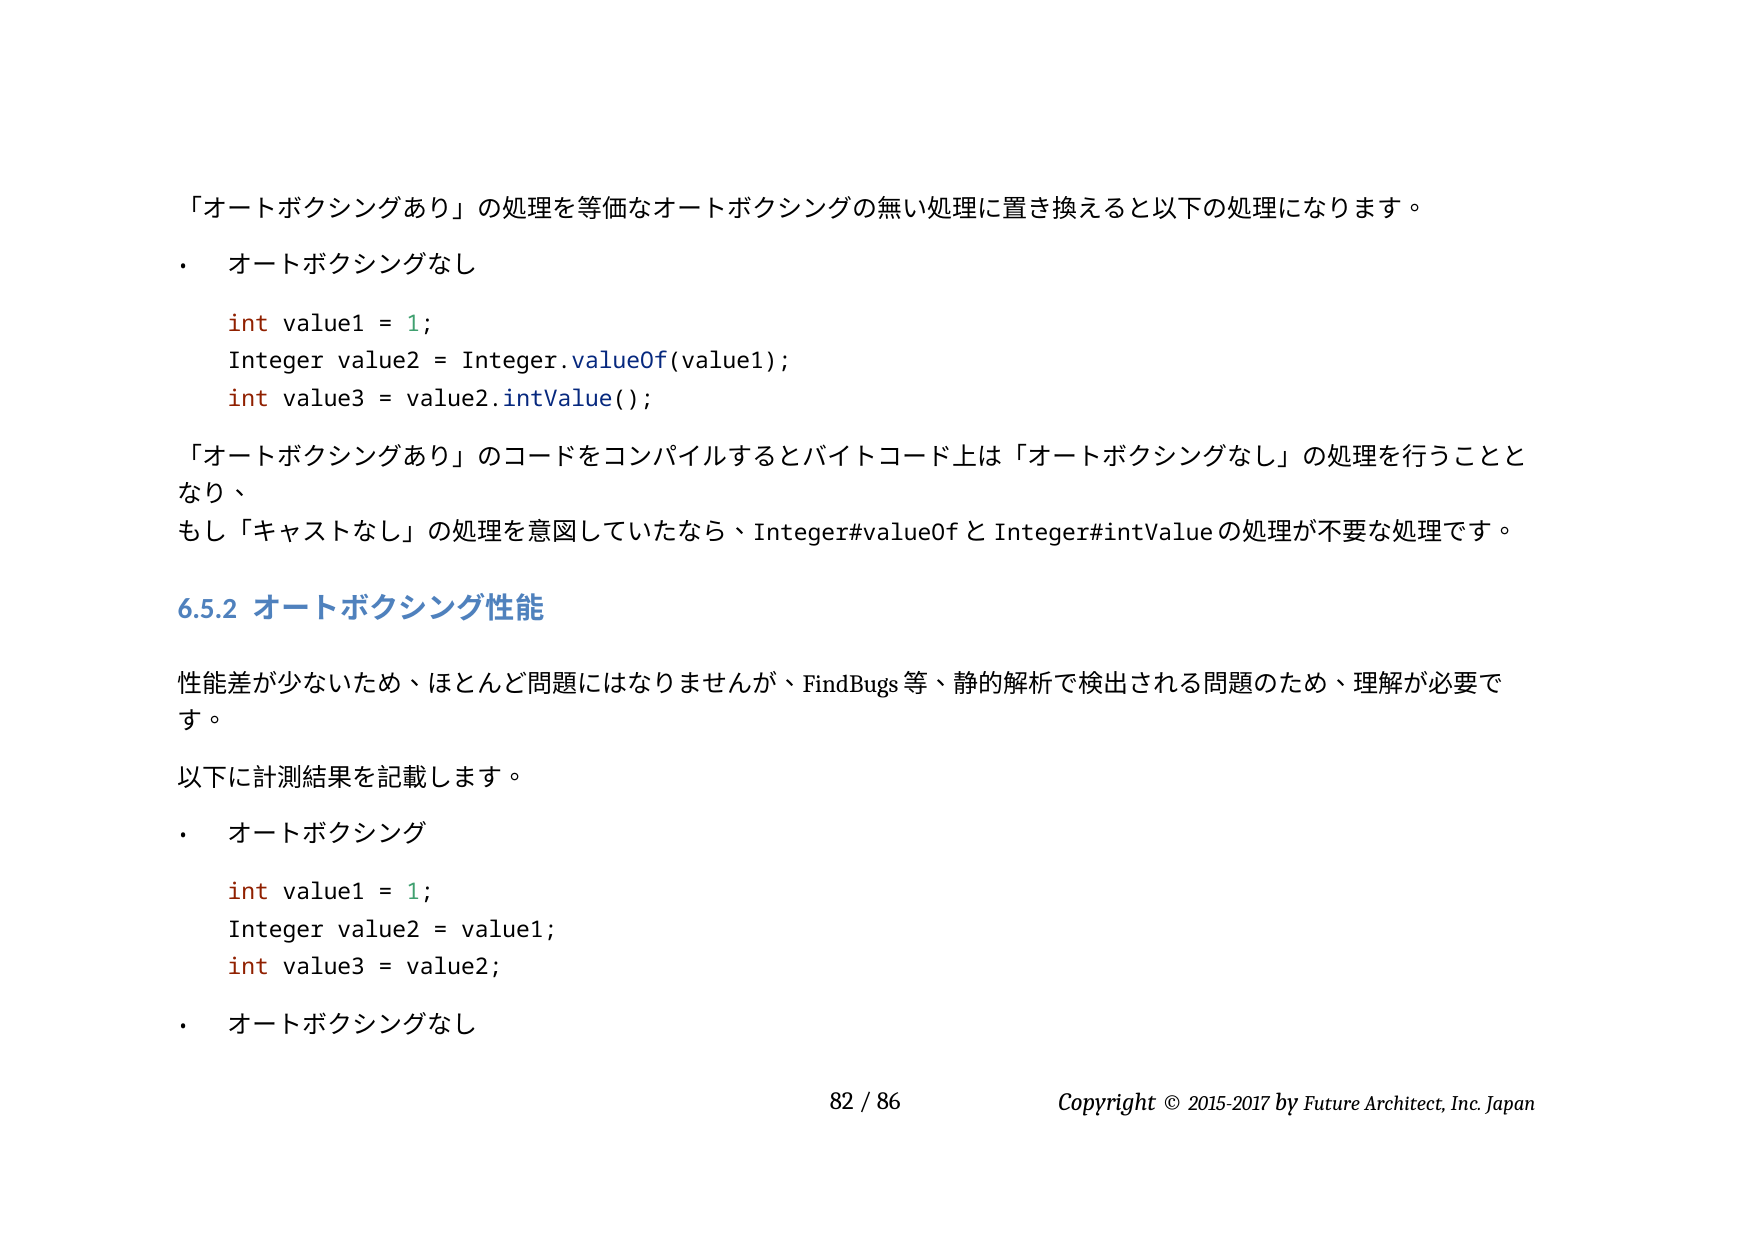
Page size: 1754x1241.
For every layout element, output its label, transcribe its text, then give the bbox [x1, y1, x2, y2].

list int value1 = 1; Integer value2 = value1; int value3 = value2; [177, 872, 1547, 985]
text 「オートボクシングあり」のコードをコンパイルするとバイトコード上は「オートボクシングなし」の処理を行うこととなり、 もし「キャストなし」の処理を意図していたなら、Integer#valueOfとInteger#intValueの処理が不要な処理です。 [177, 437, 1547, 549]
list オートボクシング [177, 814, 1547, 851]
subtitle オートボクシング性能 [177, 570, 1547, 645]
list オートボクシングなし [177, 245, 1547, 283]
text 性能差が少ないため、ほとんど問題にはなりませんが、FindBugs等、静的解析で検出される問題のため、理解が必要です。 [177, 664, 1547, 739]
list int value1 = 1; Integer value2 = Integer.valueOf(value1); int value3 = value2.intValue(); [177, 303, 1547, 416]
text 「オートボクシングあり」の処理を等価なオートボクシングの無い処理に置き換えると以下の処理になります。 [177, 189, 1547, 226]
list オートボクシングなし [177, 1006, 1547, 1043]
text 以下に計測結果を記載します。 [177, 758, 1547, 795]
